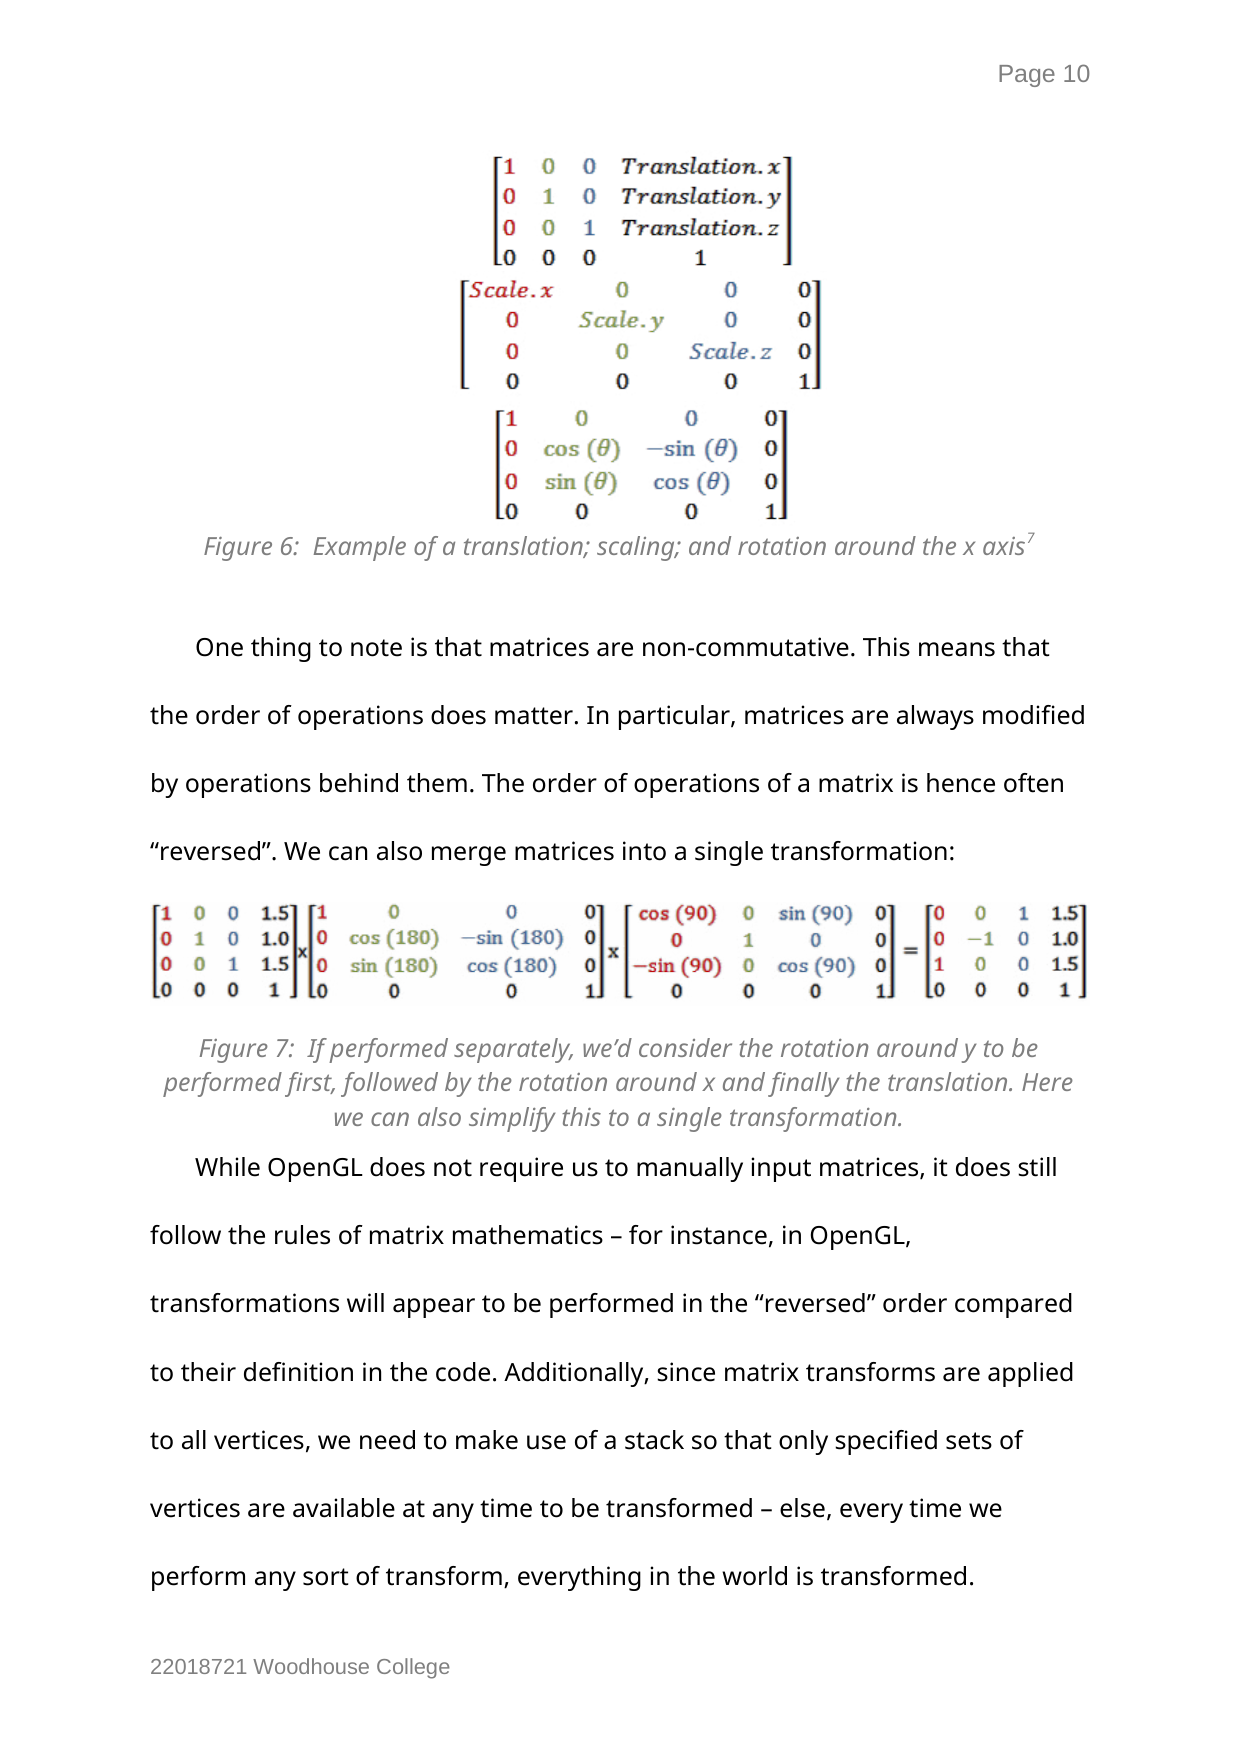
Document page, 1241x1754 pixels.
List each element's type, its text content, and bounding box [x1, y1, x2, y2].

text Figure 6: Example of a translation; scaling; and rotation around the x axis [150, 528, 1090, 562]
picture [452, 150, 834, 529]
text While OpenGL does not require us to manually input matrices, it does still follow the rules of matrix mathematics – for instance, in OpenGL, transformations will appear to be performed in the “reversed” order compared to their definition in the code. Additionally, since matrix transforms are applied to all vertices, we need to make use of a stack so that only specified sets of vertices are available at any time to be transformed – else, every time we perform any sort of transform, everything in the world is transformed. [150, 1150, 1090, 1593]
picture [150, 902, 1091, 1006]
text One thing to note is that matrices are non-commutative. This means that the order of operations does matter. In particular, matrices are always modified by operations behind them. The order of operations of a matrix is hence often “reversed”. We can also merge matrices into a single transformation: [150, 629, 1090, 868]
text Figure 7: If performed separately, we’d consider the rotation around y to be performed first, followed by the rotation around x and finally the translation. Here we can also simplify this to a single transformation. [150, 1031, 1090, 1133]
